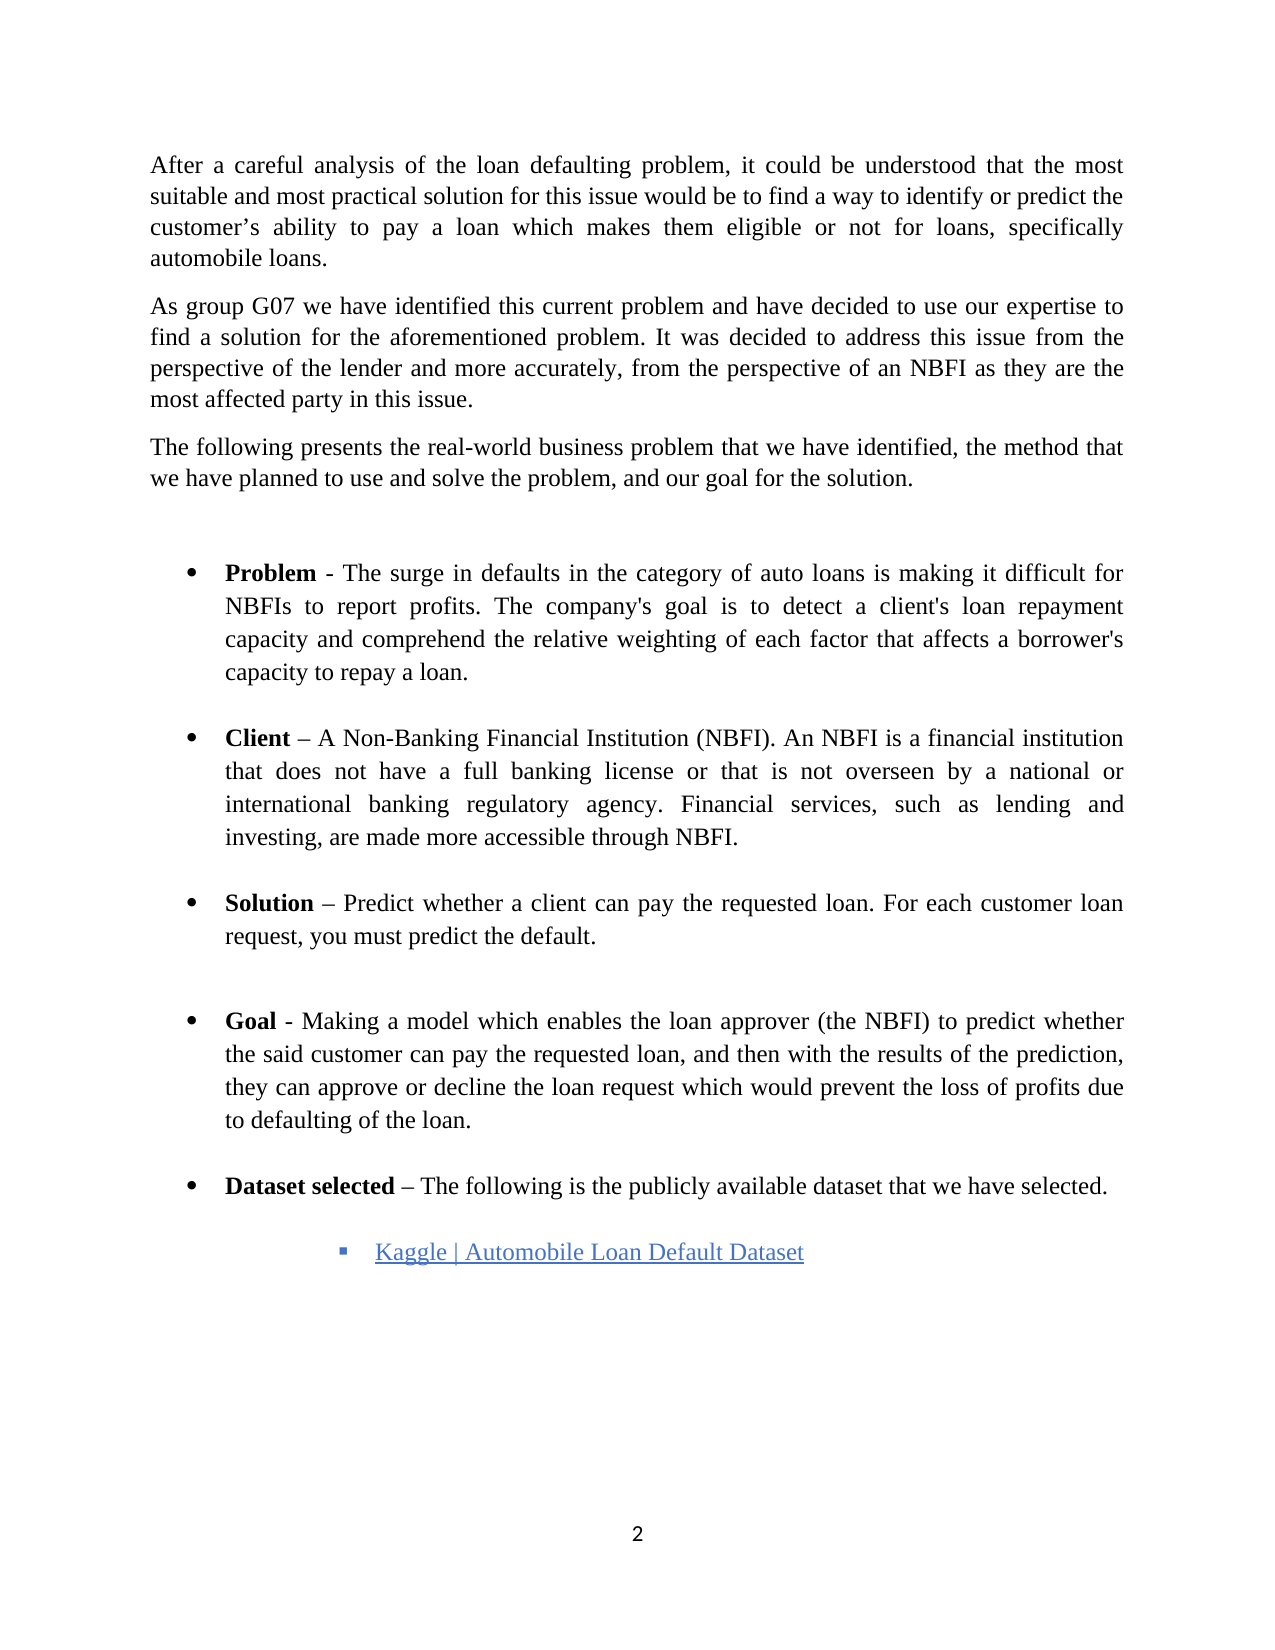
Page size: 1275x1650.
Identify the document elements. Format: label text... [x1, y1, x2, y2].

list Goal - Making a model which enables the loan approver (the NBFI) to predict whether the said customer can pay the requested loan, and then with the results of the prediction, they can approve or decline the loan request which would prevent the loss of profits due to defaulting of the loan. [187, 1006, 1125, 1134]
list Dataset selected – The following is the publicly available dataset that we have selected. [187, 1171, 1125, 1200]
list Client – A Non-Banking Financial Institution (NBFI). An NBFI is a financial institution that does not have a full banking license or that is not overseen by a national or international banking regulatory agency. Financial services, such as lending and investing, are made more accessible through NBFI. [187, 723, 1125, 851]
text The following presents the real-world business problem that we have identified, the method that we have planned to use and solve the problem, and our goal for the solution. [150, 432, 1125, 491]
list Solution – Predict whether a client can pay the requested loan. For each customer loan request, you must predict the default. [187, 888, 1125, 950]
list Problem - The surge in defaults in the category of auto loans is making it difficult for NBFIs to report profits. The company's goal is to detect a client's loan repayment capacity and comprehend the relative weighting of each factor that affects a borrower's capacity to repay a loan. [187, 558, 1125, 686]
text After a careful analysis of the loan defaulting problem, it could be understood that the most suitable and most practical solution for this issue would be to find a way to identify or predict the customer’s ability to pay a loan which makes them eligible or not for loans, specifically automobile loans. [150, 150, 1125, 272]
list Kaggle | Automobile Loan Default Dataset [337, 1237, 1125, 1266]
text As group G07 we have identified this current problem and have decided to use our expertise to find a solution for the aforementioned problem. It was decided to address this issue from the perspective of the lender and more accurately, from the perspective of an NBFI as they are the most affected party in this issue. [150, 291, 1125, 413]
